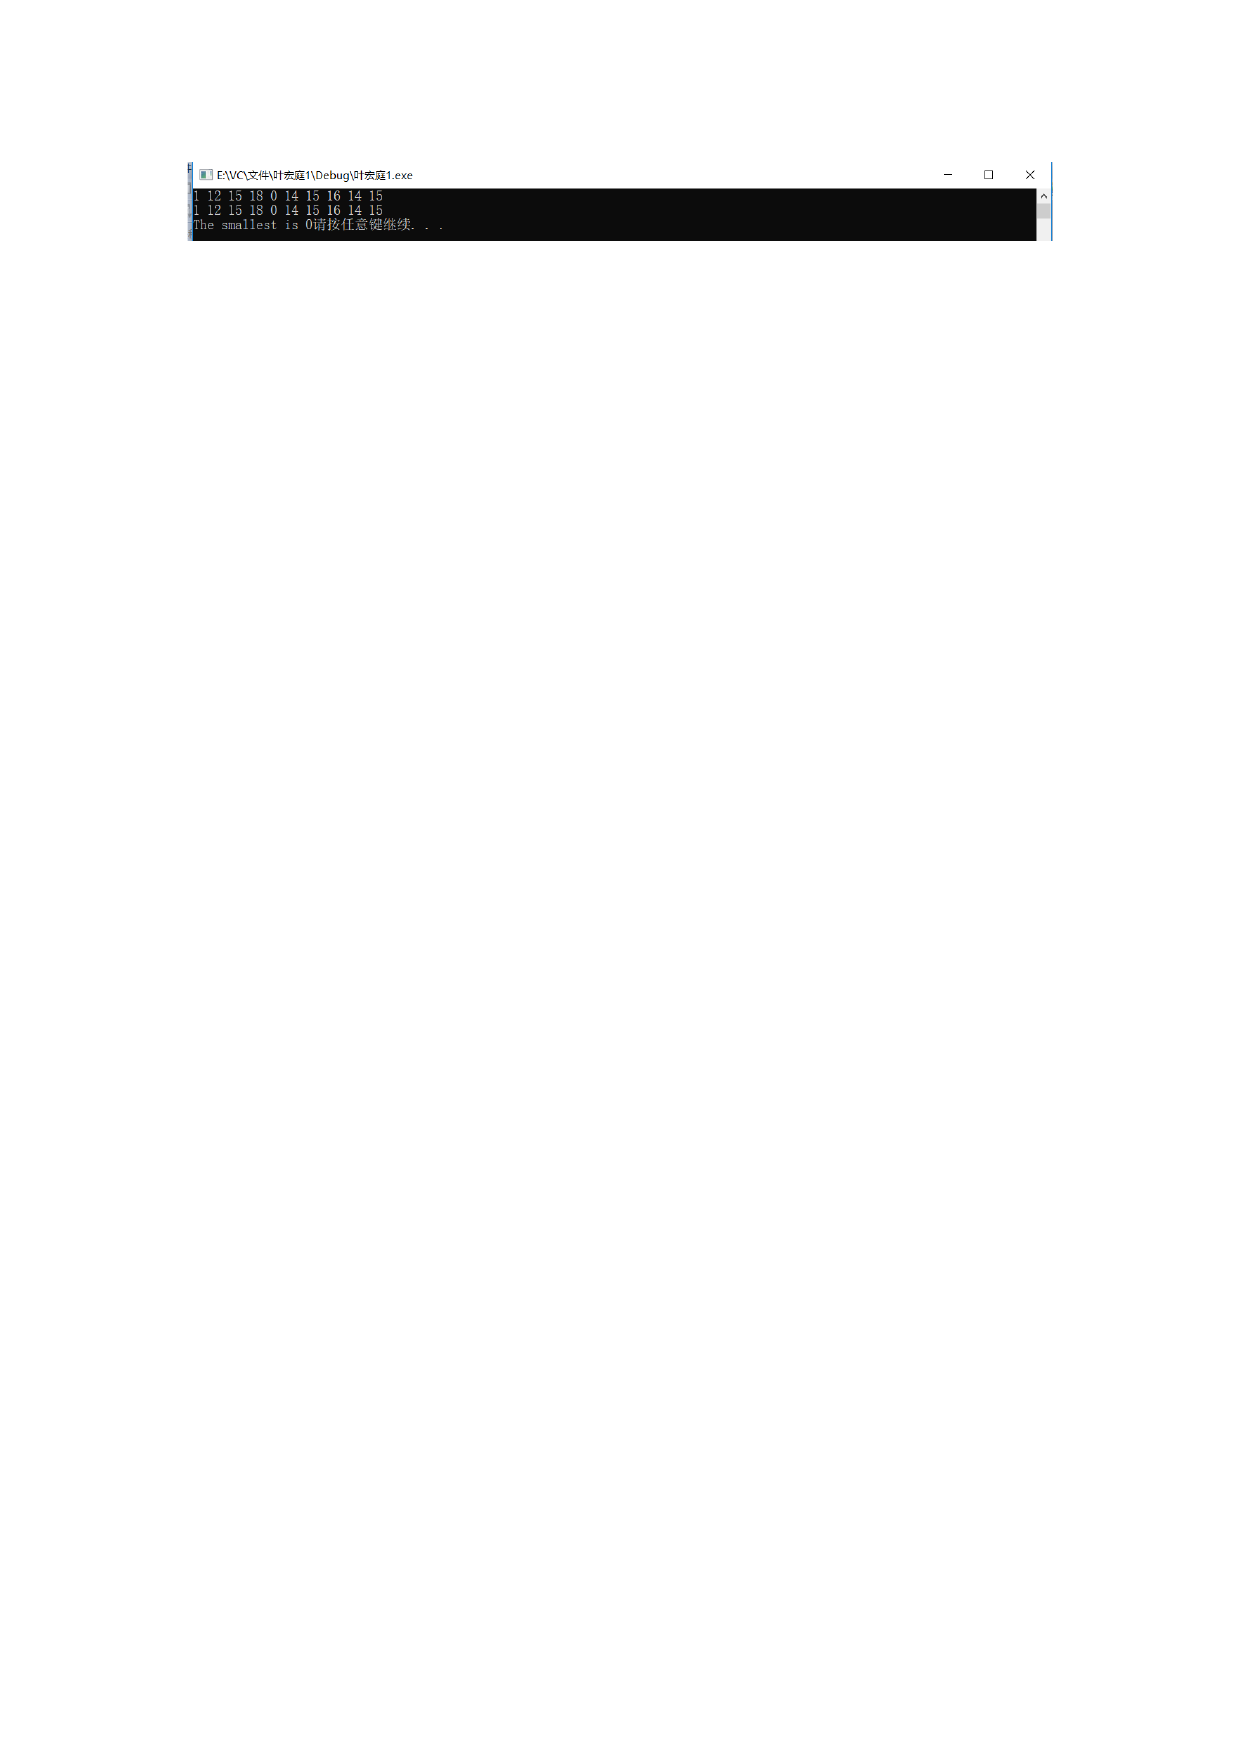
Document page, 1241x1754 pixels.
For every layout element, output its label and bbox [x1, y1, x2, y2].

picture [187, 162, 1053, 241]
